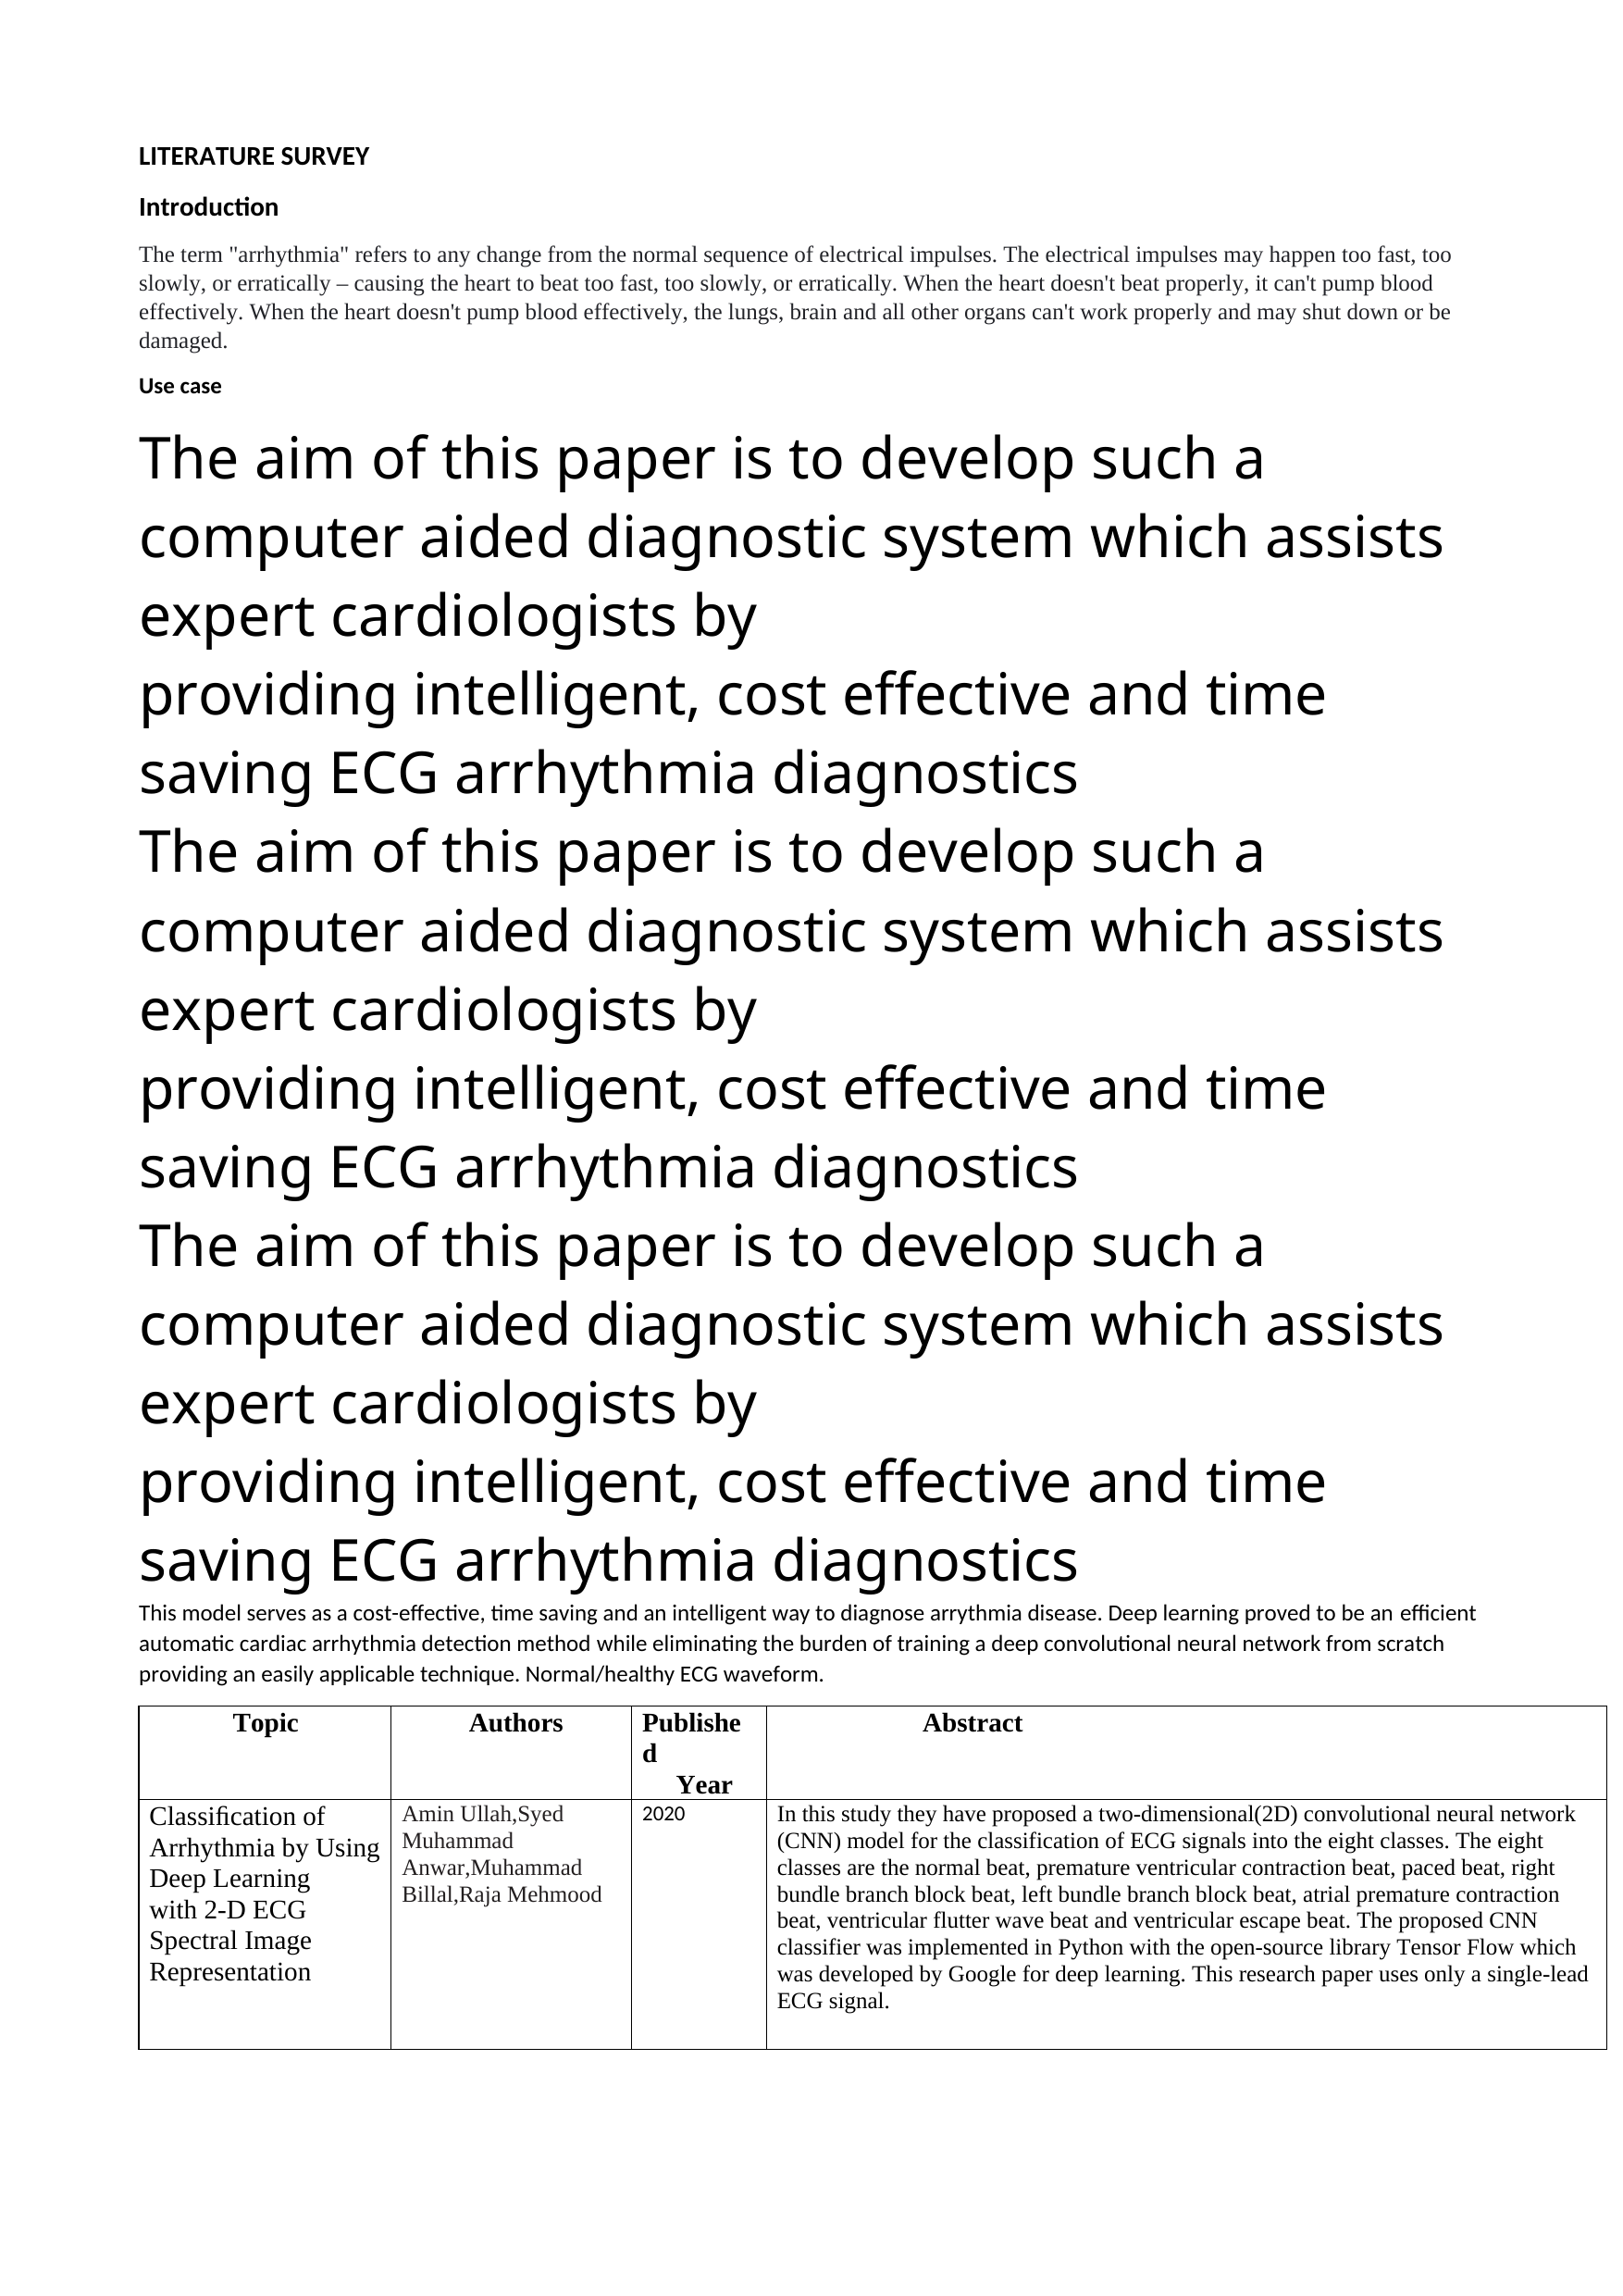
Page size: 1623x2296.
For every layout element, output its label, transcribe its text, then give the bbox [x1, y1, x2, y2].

table_cell Amin Ullah,Syed Muhammad Anwar,Muhammad Billal,Raja Mehmood [391, 1800, 631, 2049]
text providing intelligent, cost effective and time saving ECG arrhythmia diagnostics [139, 653, 1484, 811]
table_header Topic [140, 1706, 390, 1799]
text The aim of this paper is to develop such a computer aided diagnostic system which assists expert cardiologists by [139, 1205, 1484, 1441]
text Use case [139, 371, 1484, 400]
text Introduction [139, 190, 1484, 223]
table_cell In this study they have proposed a two-dimensional(2D) convolutional neural network (CNN) model for the classification of ECG signals into the eight classes. The eight classes are the normal beat, premature ventricular contraction beat, paced beat, right bundle branch block beat, left bundle branch block beat, atrial premature contraction beat, ventricular flutter wave beat and ventricular escape beat. The proposed CNN classifier was implemented in Python with the open-source library Tensor Flow which was developed by Google for deep learning. This research paper uses only a single-lead ECG signal. [767, 1800, 1606, 2049]
table_header Published Year [632, 1706, 766, 1799]
table_header Abstract [767, 1706, 1606, 1799]
text The term "arrhythmia" refers to any change from the normal sequence of electrical impulses. The electrical impulses may happen too fast, too slowly, or erratically – causing the heart to beat too fast, too slowly, or erratically. When the heart doesn't beat properly, it can't pump blood effectively. When the heart doesn't pump blood effectively, the lungs, brain and all other organs can't work properly and may shut down or be damaged. [139, 241, 1484, 354]
text providing intelligent, cost effective and time saving ECG arrhythmia diagnostics [139, 1441, 1484, 1598]
text The aim of this paper is to develop such a computer aided diagnostic system which assists expert cardiologists by [139, 417, 1484, 653]
table_header Authors [391, 1706, 631, 1799]
text The aim of this paper is to develop such a computer aided diagnostic system which assists expert cardiologists by [139, 811, 1484, 1047]
text This model serves as a cost-effective, time saving and an intelligent way to diagnose arrythmia disease. Deep learning proved to be an efficient automatic cardiac arrhythmia detection method while eliminating the burden of training a deep convolutional neural network from scratch providing an easily applicable technique. Normal/healthy ECG waveform. [139, 1598, 1484, 1687]
table_cell Classiﬁcation of Arrhythmia by Using Deep Learning with 2-D ECG Spectral Image Representation [140, 1800, 390, 2049]
text LITERATURE SURVEY [139, 139, 1484, 172]
text providing intelligent, cost effective and time saving ECG arrhythmia diagnostics [139, 1047, 1484, 1205]
table_cell 2020 [632, 1800, 766, 2049]
